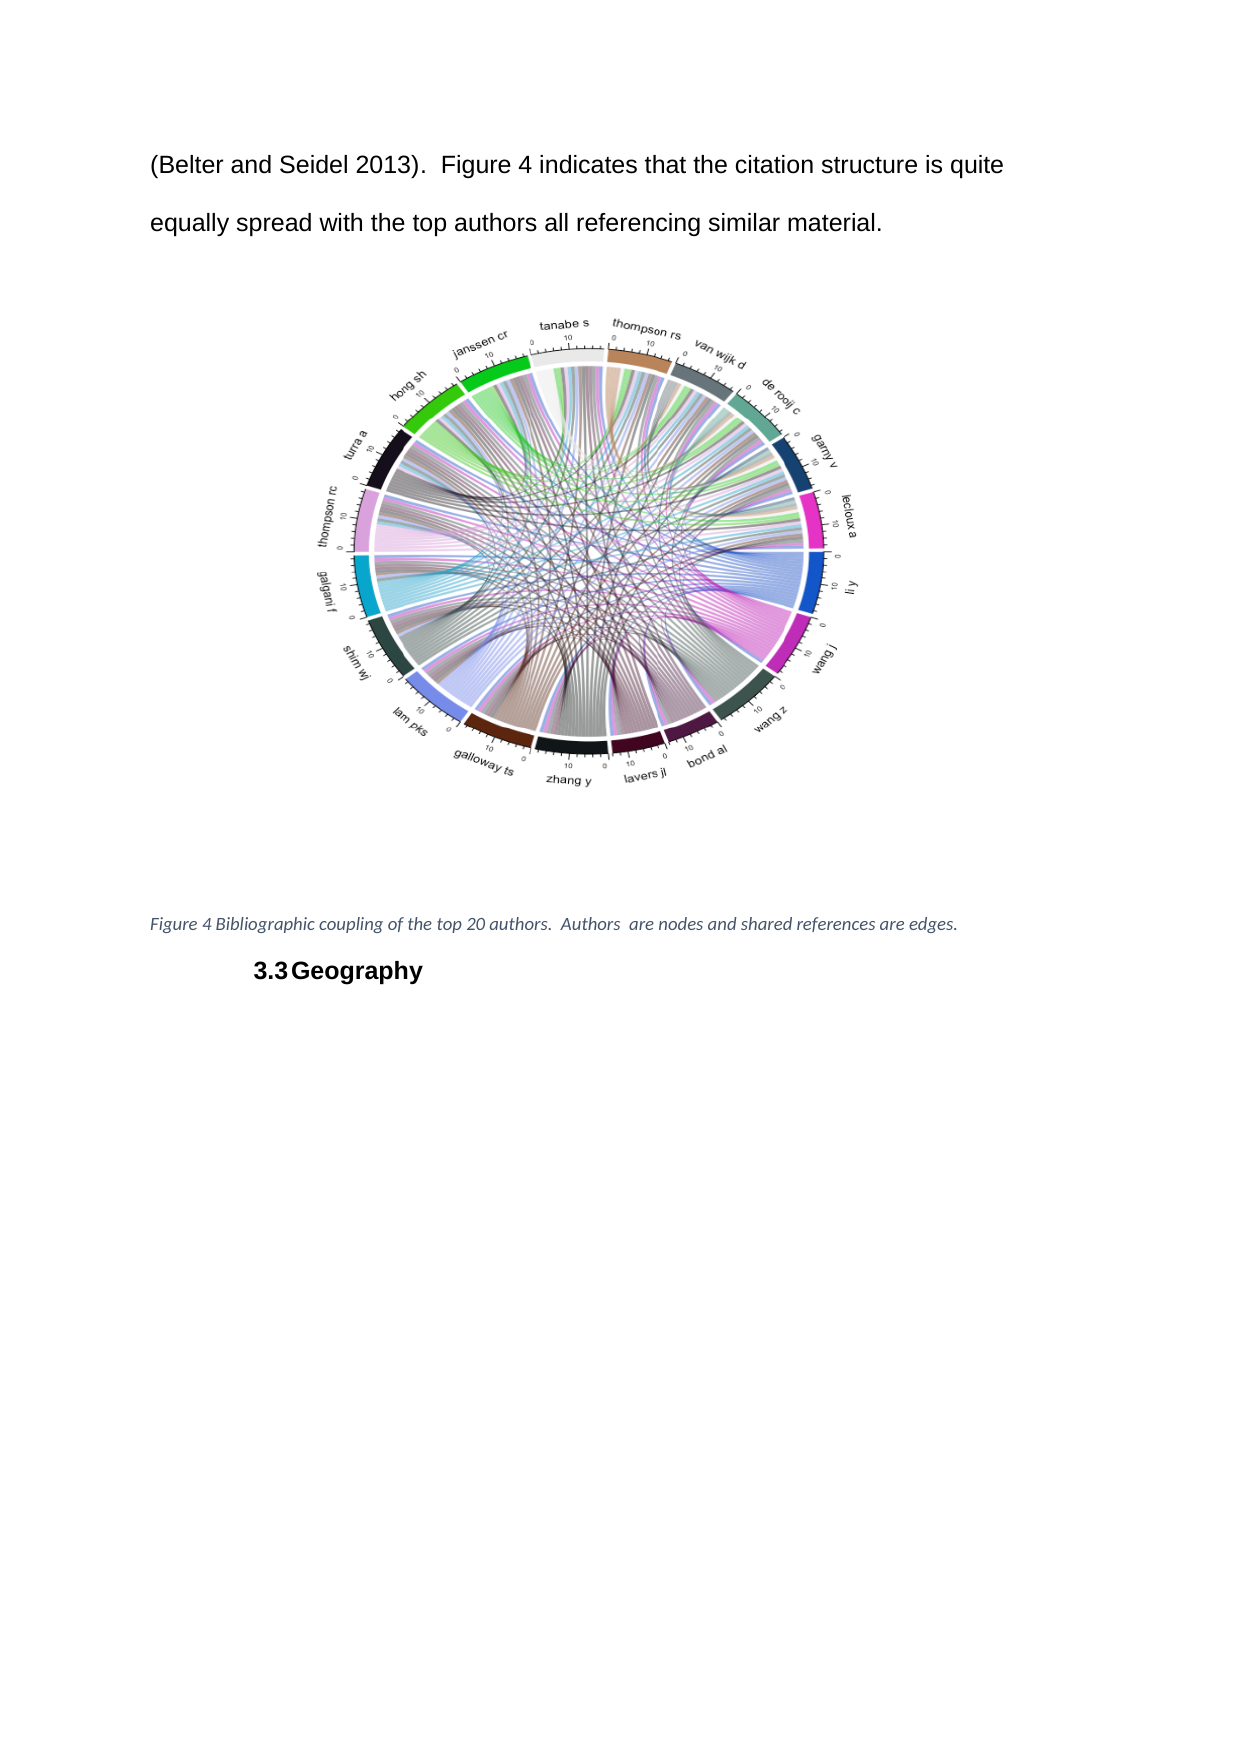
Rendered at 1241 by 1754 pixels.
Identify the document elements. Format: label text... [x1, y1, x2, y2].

picture [150, 265, 1038, 882]
list Geography [253, 956, 1090, 985]
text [150, 150, 1090, 236]
